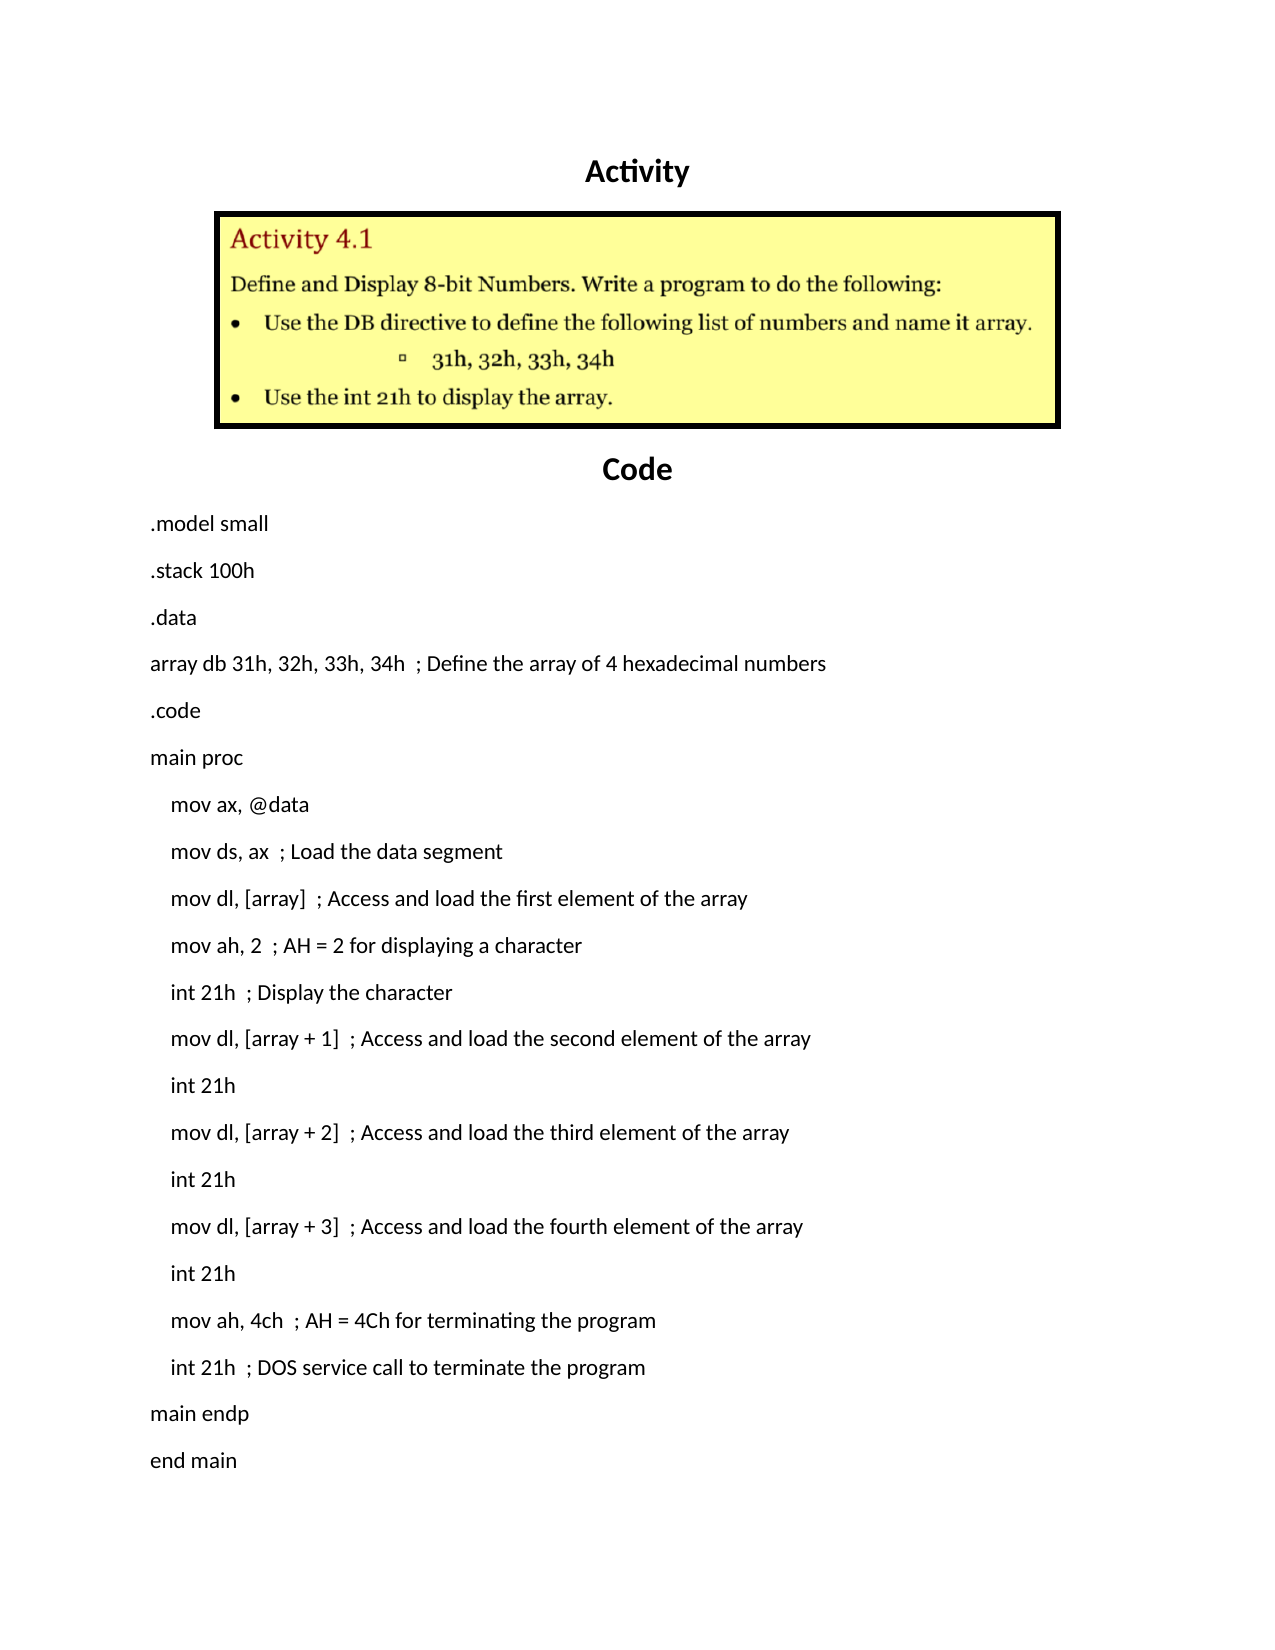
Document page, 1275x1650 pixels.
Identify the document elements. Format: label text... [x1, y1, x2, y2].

text main endp [150, 1399, 1125, 1427]
picture [220, 217, 1055, 423]
text .stack 100h [150, 556, 1125, 584]
text .data [150, 603, 1125, 631]
text int 21h ; Display the character [150, 978, 1125, 1006]
text int 21h ; DOS service call to terminate the program [150, 1353, 1125, 1381]
text end main [150, 1446, 1125, 1474]
text mov ah, 4ch ; AH = 4Ch for terminating the program [150, 1306, 1125, 1334]
text .code [150, 696, 1125, 724]
text .model small [150, 509, 1125, 537]
text main proc [150, 743, 1125, 771]
text int 21h [150, 1165, 1125, 1193]
text Activity [150, 150, 1125, 191]
text mov dl, [array + 3] ; Access and load the fourth element of the array [150, 1212, 1125, 1240]
text mov dl, [array + 1] ; Access and load the second element of the array [150, 1024, 1125, 1052]
text mov ds, ax ; Load the data segment [150, 837, 1125, 865]
text int 21h [150, 1071, 1125, 1099]
text mov dl, [array] ; Access and load the first element of the array [150, 884, 1125, 912]
text mov dl, [array + 2] ; Access and load the third element of the array [150, 1118, 1125, 1146]
text mov ah, 2 ; AH = 2 for displaying a character [150, 931, 1125, 959]
text mov ax, @data [150, 790, 1125, 818]
text int 21h [150, 1259, 1125, 1287]
text array db 31h, 32h, 33h, 34h ; Define the array of 4 hexadecimal numbers [150, 649, 1125, 677]
text Code [150, 448, 1125, 489]
